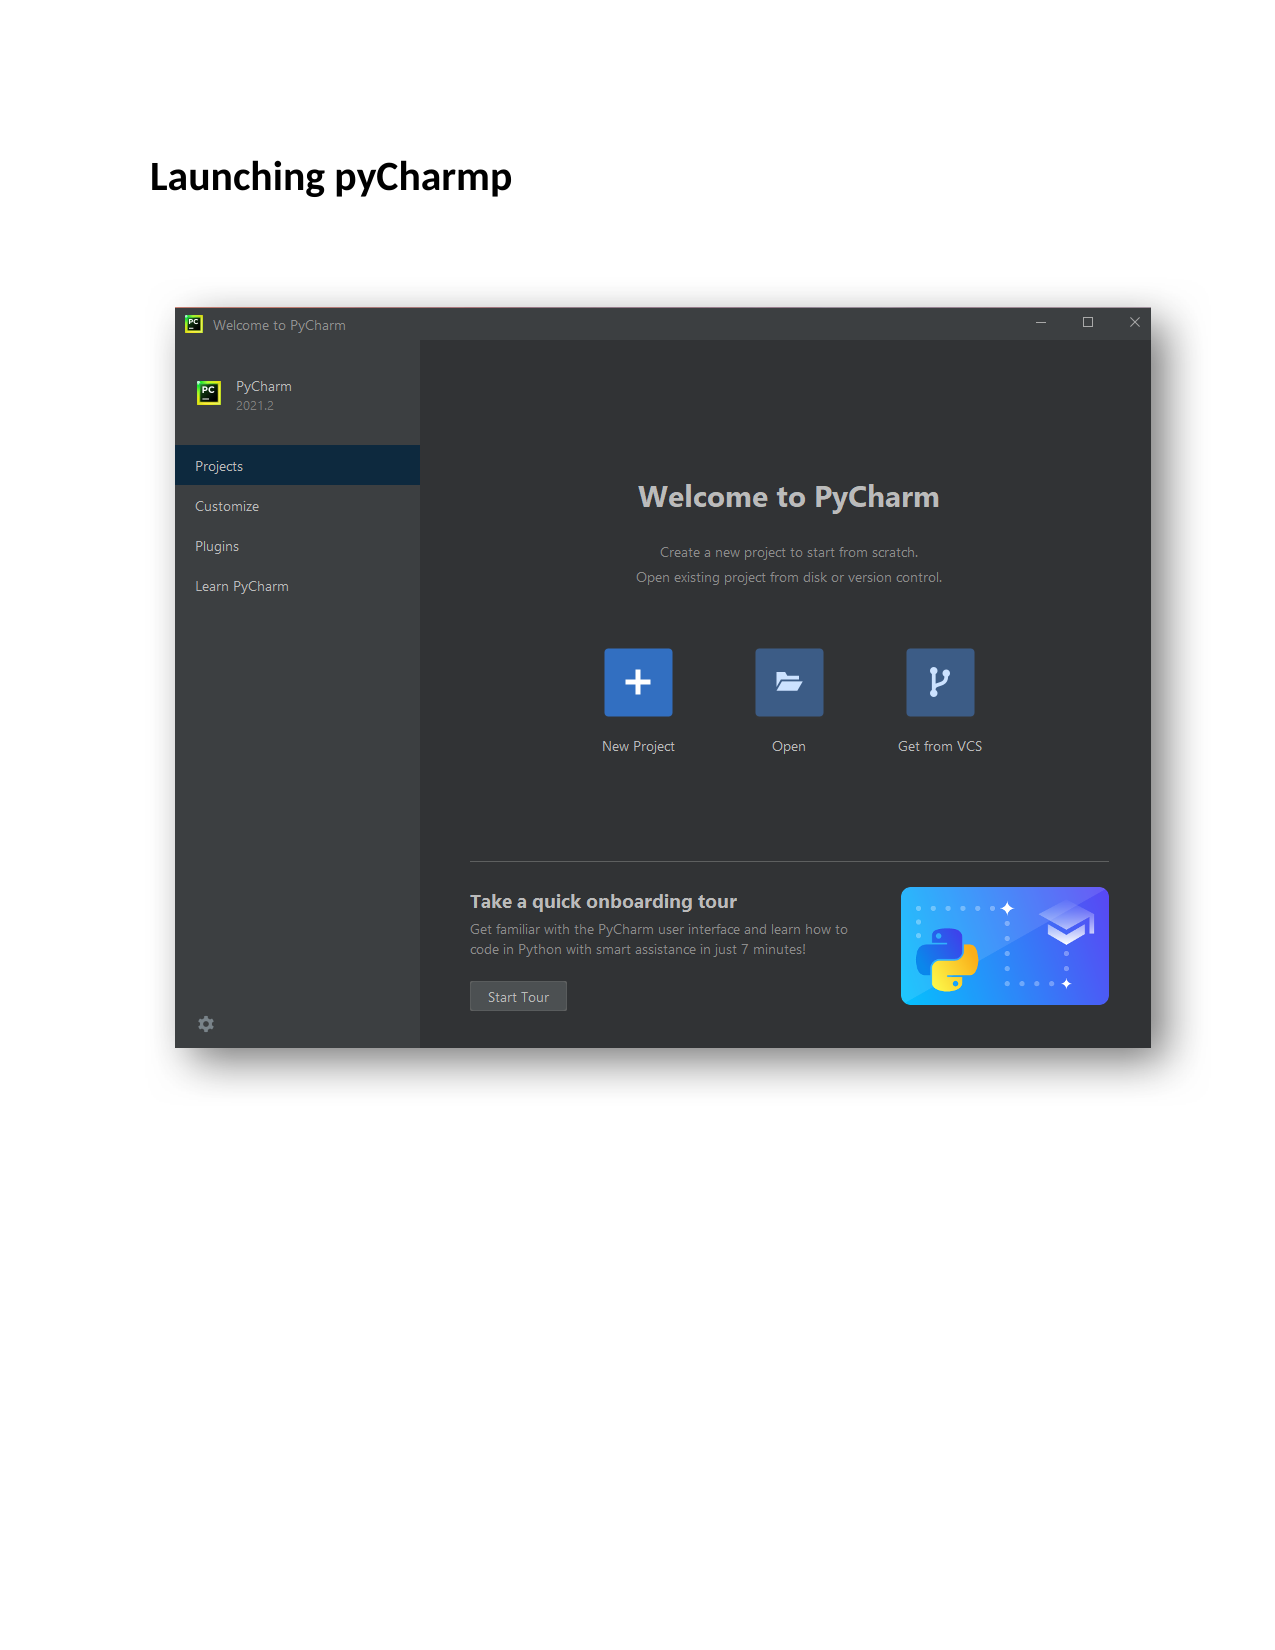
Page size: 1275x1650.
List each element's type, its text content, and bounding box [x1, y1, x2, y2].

picture [175, 307, 1151, 1048]
text Launching pyCharmp [150, 150, 1125, 201]
